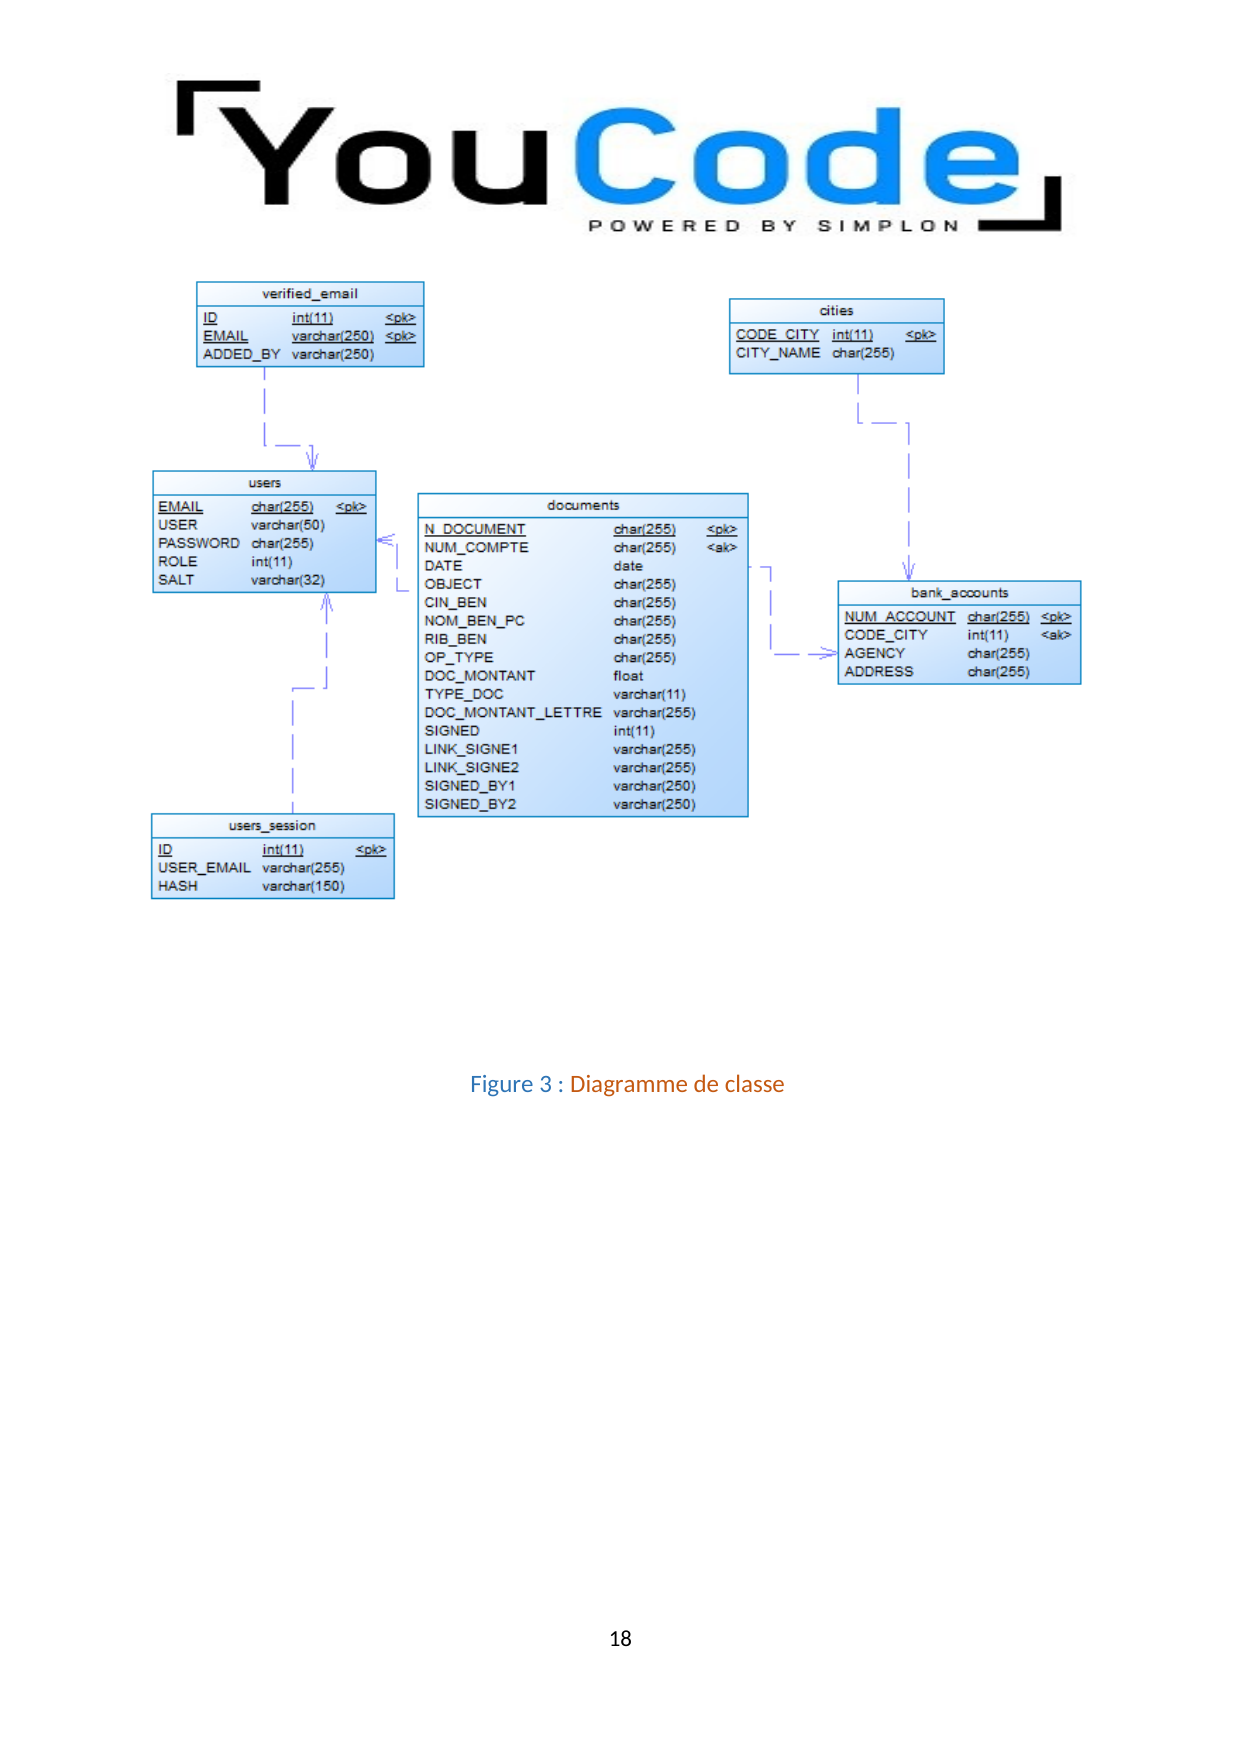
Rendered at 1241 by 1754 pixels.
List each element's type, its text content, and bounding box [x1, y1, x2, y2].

picture [147, 73, 1095, 241]
picture [147, 242, 1093, 977]
text Figure 3 : Diagramme de classe [207, 1068, 1048, 1098]
